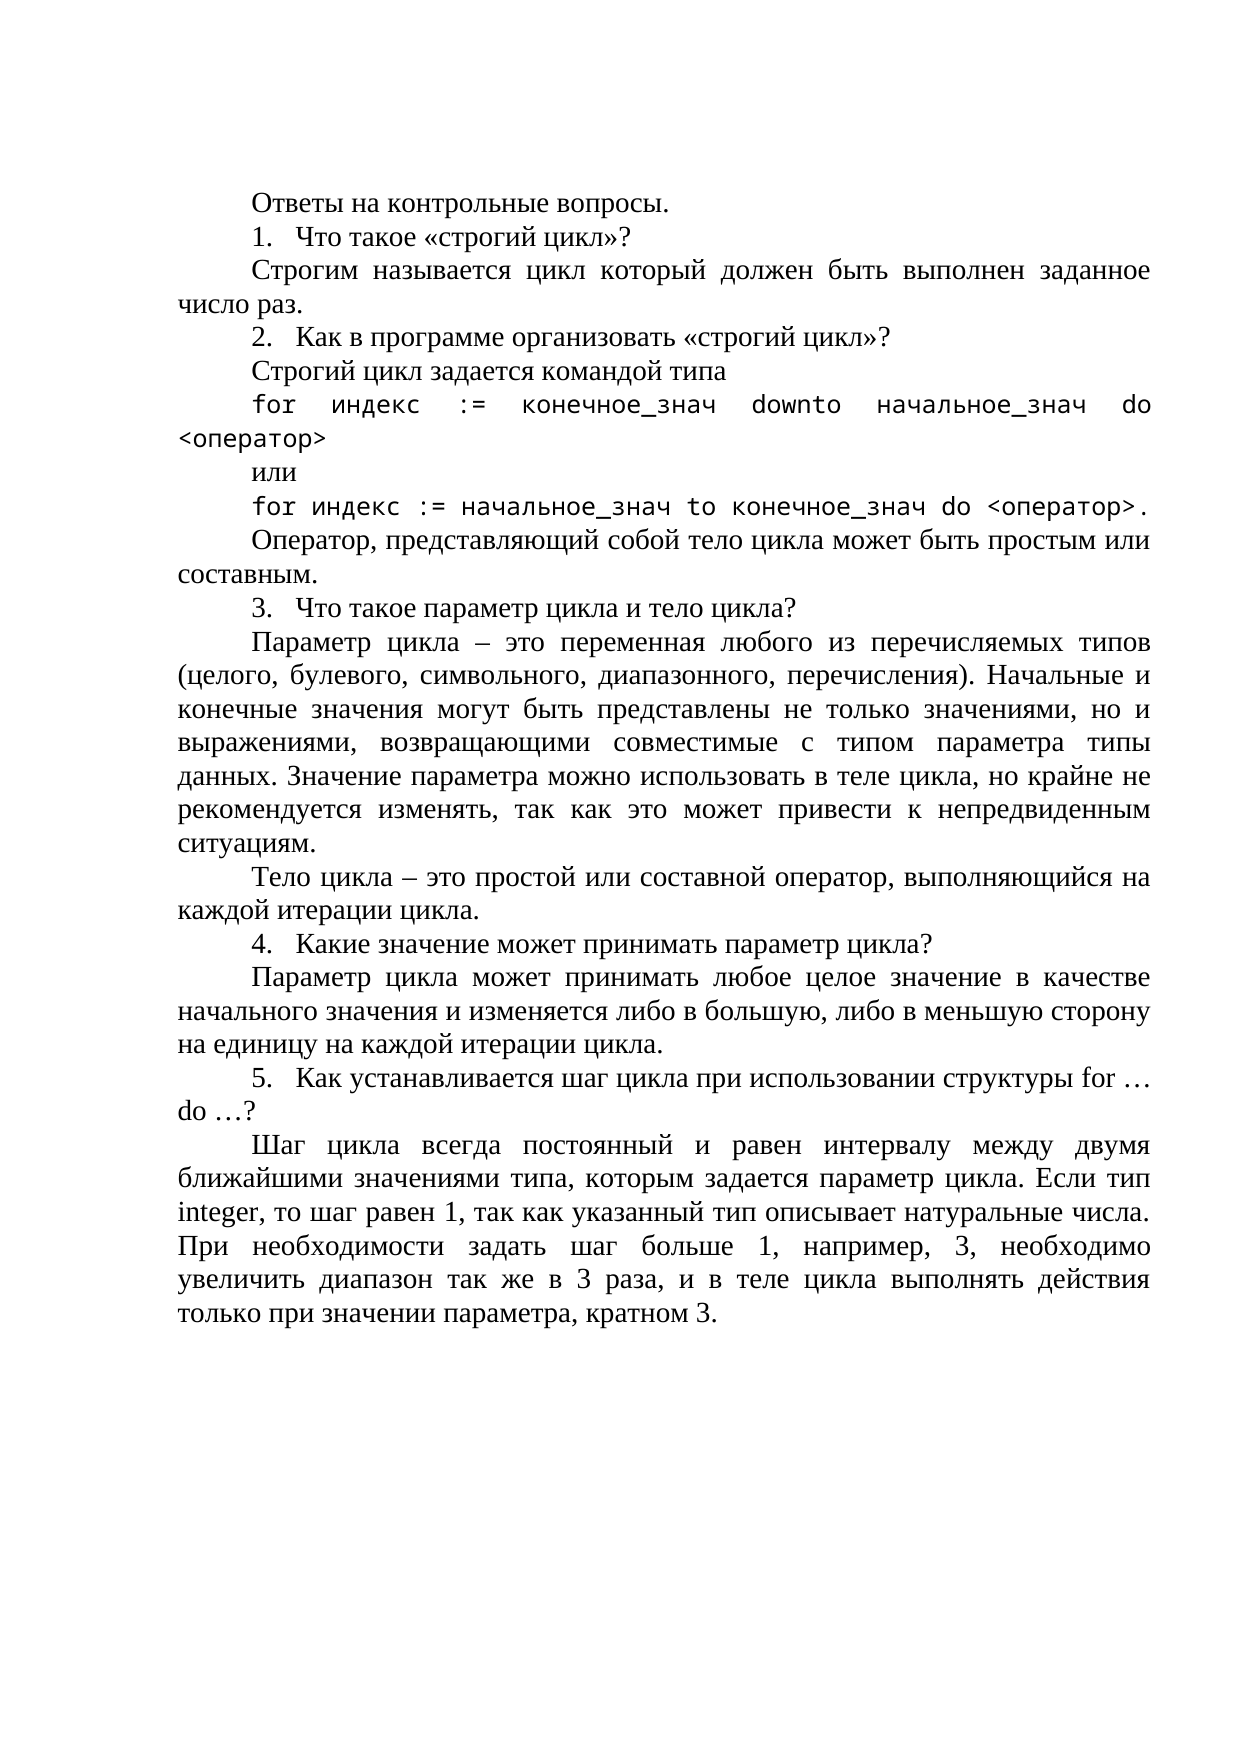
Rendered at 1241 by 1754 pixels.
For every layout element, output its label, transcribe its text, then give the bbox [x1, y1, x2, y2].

list Параметр цикла может принимать любое целое значение в качестве начального значения и изменяется либо в большую, либо в меньшую сторону на единицу на каждой итерации цикла. [177, 959, 1152, 1060]
list Какие значение может принимать параметр цикла? [177, 926, 1152, 959]
list Что такое «строгий цикл»? [618, 219, 1152, 252]
list Строгий цикл задается командой типа [177, 353, 1152, 386]
list Тело цикла – это простой или составной оператор, выполняющийся на каждой итерации цикла. [177, 859, 1152, 926]
list Строгим называется цикл который должен быть выполнен заданное число раз. [177, 252, 1152, 319]
list for индекс := конечное_знач downto начальное_знач do <оператор> [177, 386, 1152, 454]
list или [177, 454, 1152, 488]
list Ответы на контрольные вопросы. [177, 185, 1152, 219]
list Параметр цикла – это переменная любого из перечисляемых типов (целого, булевого, символьного, диапазонного, перечисления). Начальные и конечные значения могут быть представлены не только значениями, но и выражениями, возвращающими совместимые с типом параметра типы данных. Значение параметра можно использовать в теле цикла, но крайне не рекомендуется изменять, так как это может привести к непредвиденным ситуациям. [177, 624, 1152, 859]
list for индекс := начальное_знач to конечное_знач do <оператор>. [177, 488, 1152, 522]
list Что такое параметр цикла и тело цикла? [177, 590, 1152, 624]
list Оператор, представляющий собой тело цикла может быть простым или составным. [177, 522, 1152, 590]
list Что такое «строгий цикл»? [177, 219, 295, 252]
list Шаг цикла всегда постоянный и равен интервалу между двумя ближайшими значениями типа, которым задается параметр цикла. Если тип integer, то шаг равен 1, так как указанный тип описывает натуральные числа. При необходимости задать шаг больше 1, например, 3, необходимо увеличить диапазон так же в 3 раза, и в теле цикла выполнять действия только при значении параметра, кратном 3. [177, 1127, 1152, 1328]
list Как в программе организовать «строгий цикл»? [177, 319, 295, 353]
list Как в программе организовать «строгий цикл»? [878, 319, 1152, 353]
list Как устанавливается шаг цикла при использовании структуры for … do …? [177, 1060, 1152, 1127]
